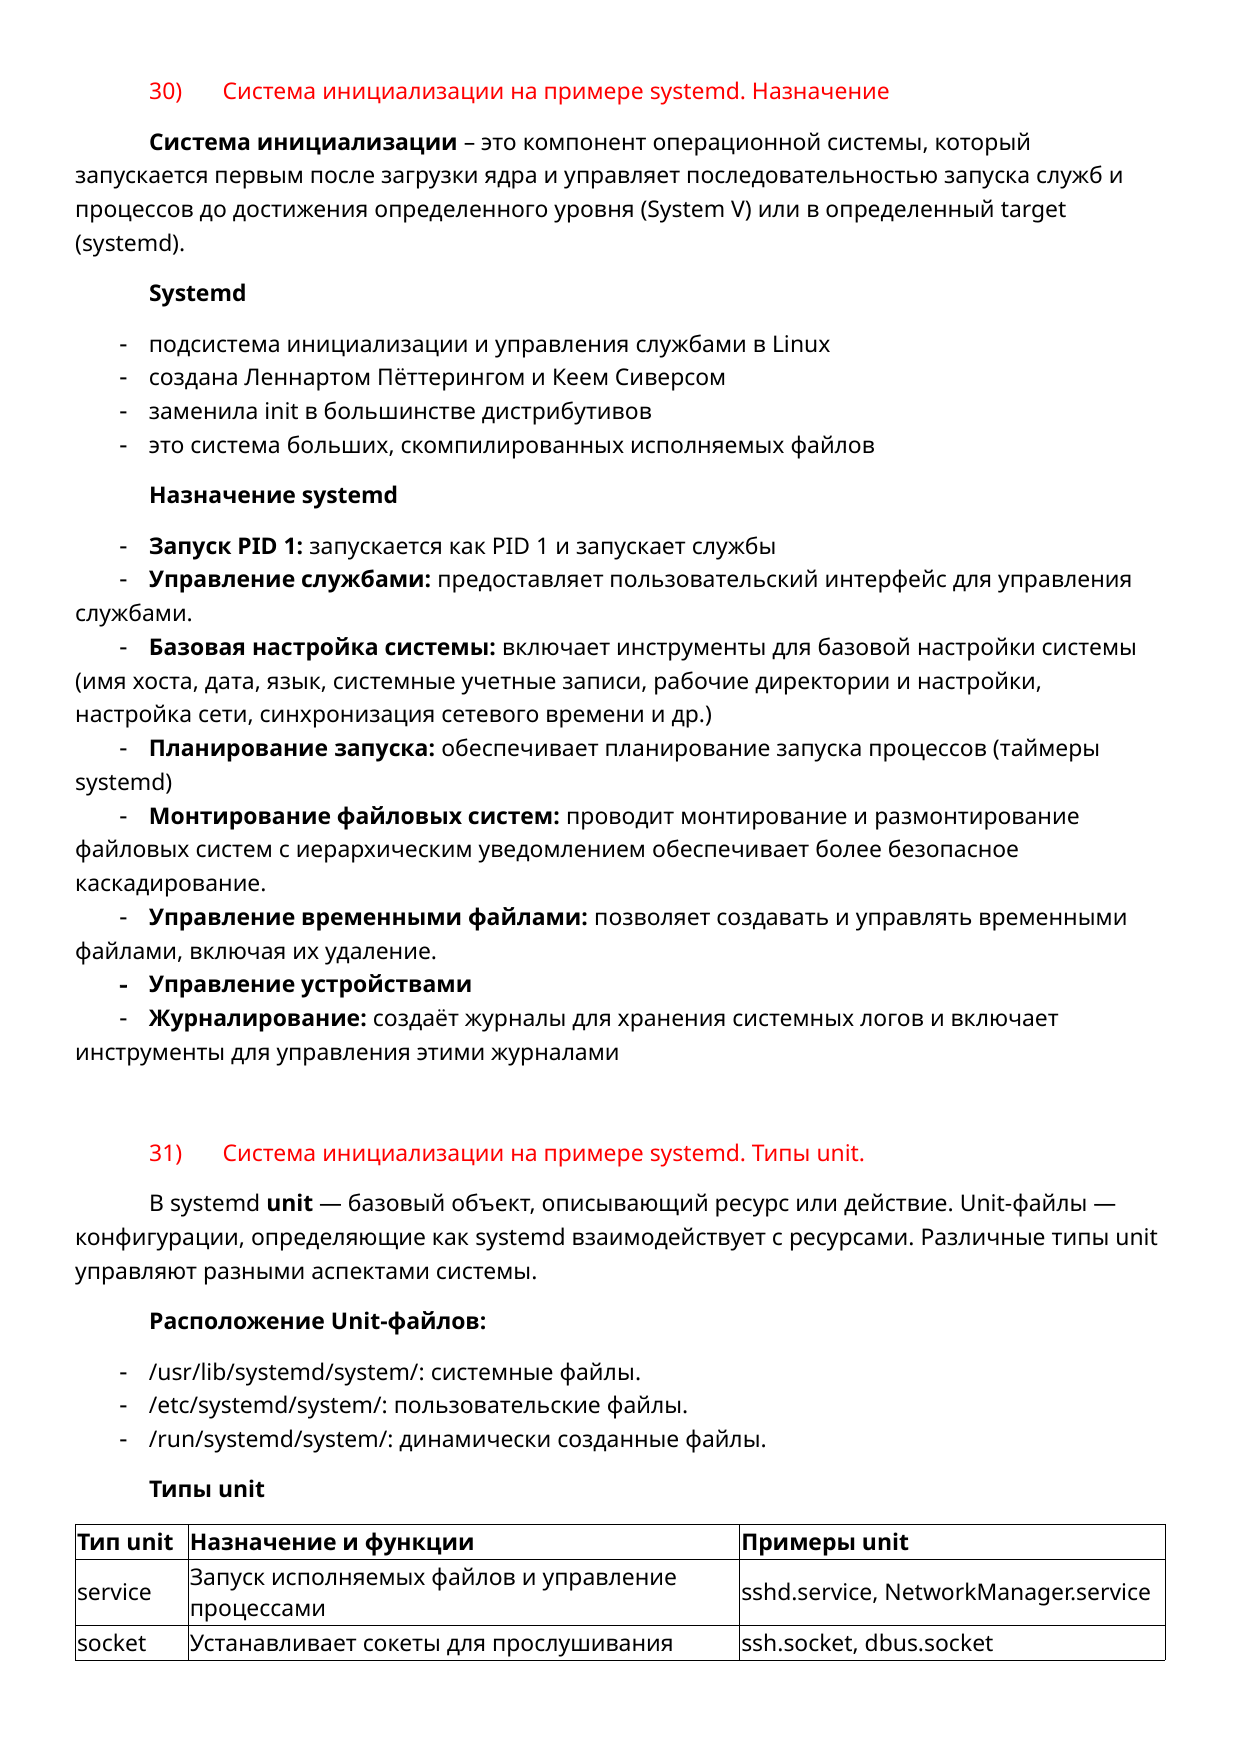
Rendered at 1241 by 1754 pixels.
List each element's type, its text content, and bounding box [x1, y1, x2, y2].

list Управление временными файлами: позволяет создавать и управлять временными файлами, включая их удаление. [75, 901, 1165, 966]
list /usr/lib/systemd/system/: системные файлы. [75, 1355, 1165, 1387]
list /etc/systemd/system/: пользовательские файлы. [75, 1389, 1165, 1420]
list /run/systemd/system/: динамически созданные файлы. [75, 1423, 1165, 1454]
table_cell service [76, 1560, 188, 1625]
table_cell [740, 1626, 1165, 1660]
list Запуск PID 1: запускается как PID 1 и запускает службы [75, 529, 1165, 561]
text Systemd [75, 277, 1165, 308]
list Базовая настройка системы: включает инструменты для базовой настройки системы (имя хоста, дата, язык, системные учетные записи, рабочие директории и настройки, настройка сети, синхронизация сетевого времени и др.) [75, 631, 1165, 729]
table_header Примеры unit [740, 1525, 1165, 1559]
subtitle Система инициализации на примере systemd. Назначение [75, 75, 1165, 106]
table_header Назначение и функции [189, 1525, 739, 1559]
subtitle Система инициализации на примере systemd. Типы unit. [75, 1137, 1165, 1168]
text Назначение systemd [149, 479, 1165, 510]
list Планирование запуска: обеспечивает планирование запуска процессов (таймеры systemd) [75, 732, 1165, 797]
table_cell socket [76, 1626, 188, 1660]
list Журналирование: создаёт журналы для хранения системных логов и включает инструменты для управления этими журналами [75, 1002, 1165, 1067]
list создана Леннартом Пёттерингом и Кеем Сиверсом [75, 361, 1165, 392]
list Управление службами: предоставляет пользовательский интерфейс для управления службами. [75, 563, 1165, 628]
list подсистема инициализации и управления службами в Linux [75, 327, 1165, 359]
list Управление устройствами [75, 968, 1165, 999]
table_cell Запуск исполняемых файлов и управление процессами [189, 1560, 739, 1625]
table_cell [189, 1626, 739, 1660]
table_header Тип unit [76, 1525, 188, 1559]
list Монтирование файловых систем: проводит монтирование и размонтирование файловых систем с иерархическим уведомлением обеспечивает более безопасное каскадирование. [75, 799, 1165, 898]
text Типы unit [75, 1473, 1165, 1504]
list заменила init в большинстве дистрибутивов [75, 395, 1165, 426]
list это система больших, скомпилированных исполняемых файлов [75, 429, 1165, 460]
text Расположение Unit-файлов: [75, 1305, 1165, 1336]
text Система инициализации – это компонент операционной системы, который запускается первым после загрузки ядра и управляет последовательностью запуска служб и процессов до достижения определенного уровня (System V) или в определенный target (systemd). [75, 125, 1165, 258]
text В systemd unit — базовый объект, описывающий ресурс или действие. Unit-файлы — конфигурации, определяющие как systemd взаимодействует с ресурсами. Различные типы unit управляют разными аспектами системы. [75, 1187, 1165, 1286]
table_cell sshd.service, NetworkManager.service [740, 1560, 1165, 1625]
